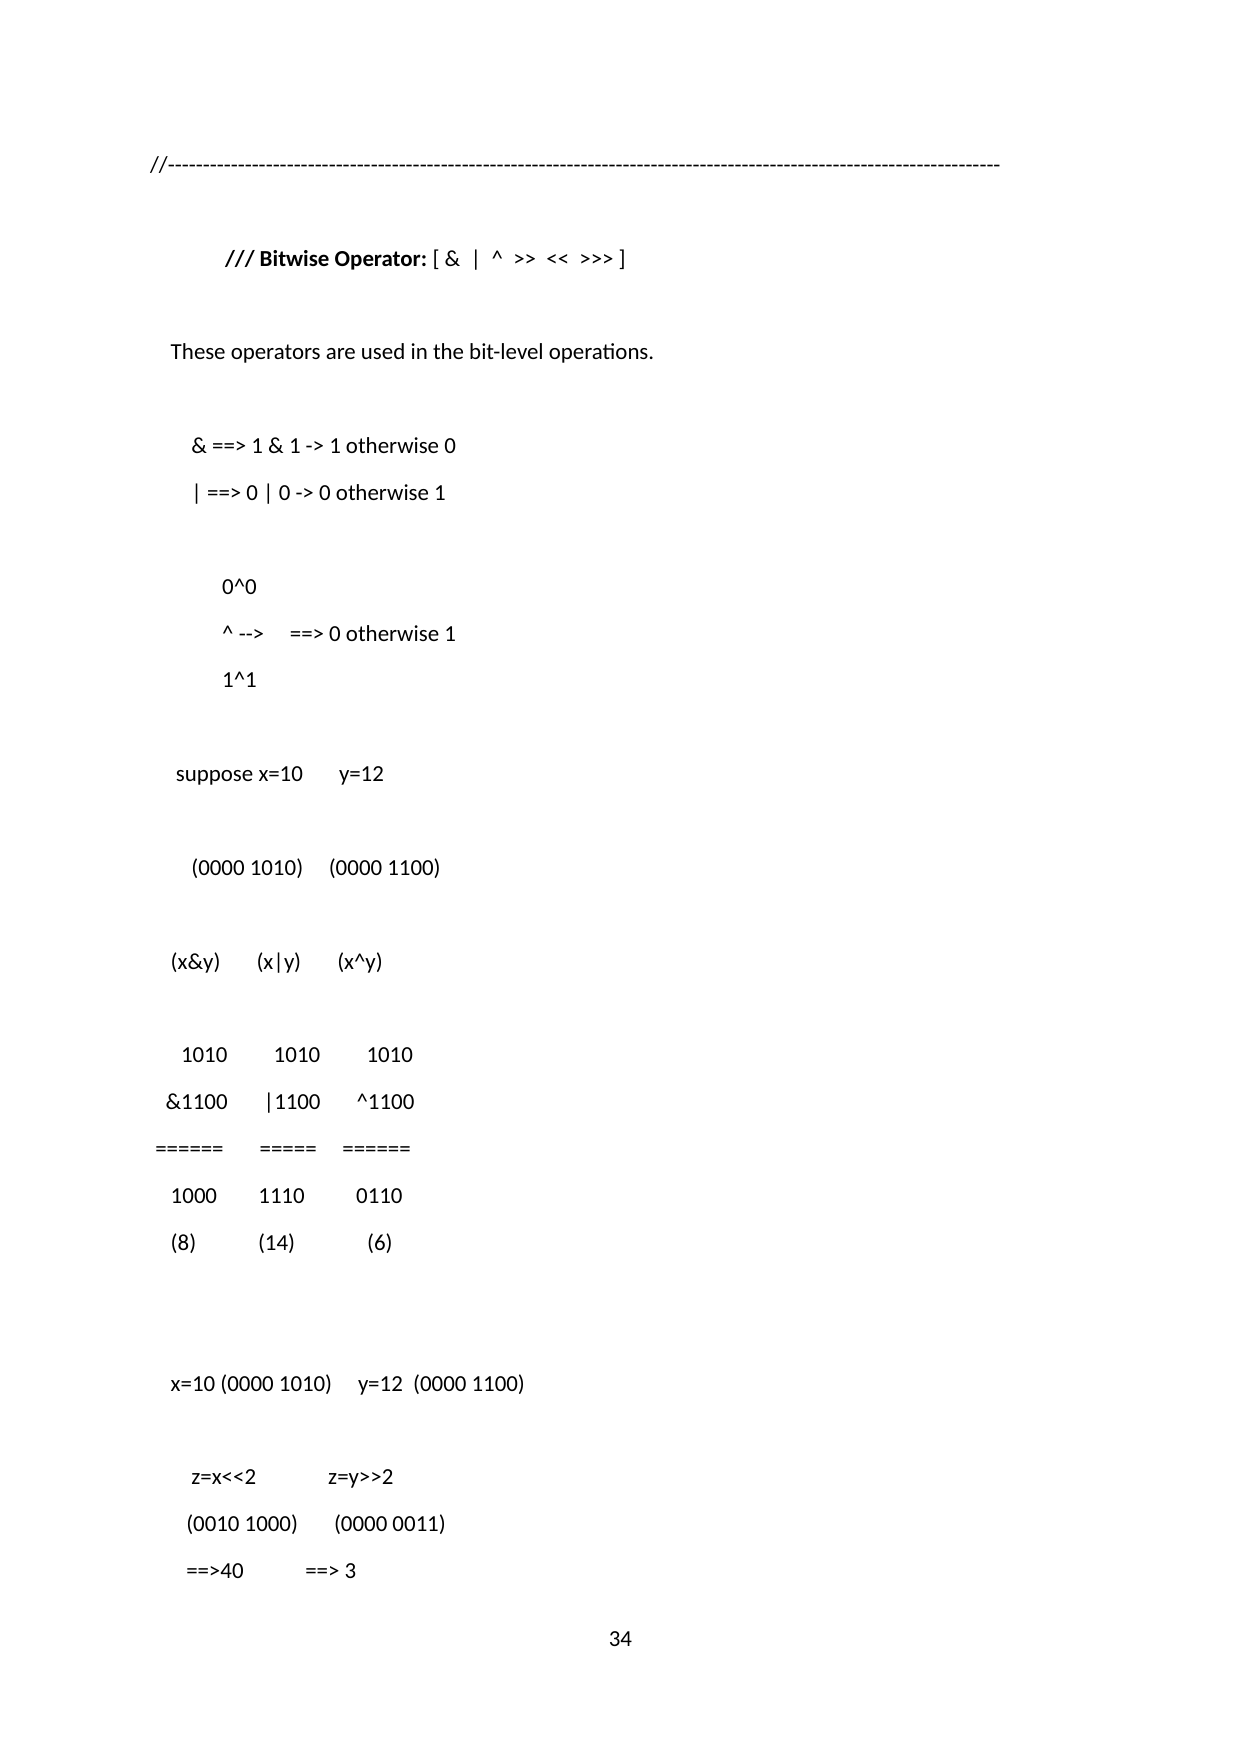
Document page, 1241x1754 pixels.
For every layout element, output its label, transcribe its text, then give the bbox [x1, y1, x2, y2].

text 1^1 [150, 666, 1090, 694]
text &1100 |1100 ^1100 [150, 1087, 1090, 1116]
text ==>40 ==> 3 [150, 1556, 1090, 1584]
text (0000 1010) (0000 1100) [150, 853, 1090, 881]
text //----------------------------------------------------------------------------------------------------------------------- [150, 150, 1090, 178]
text 1010 1010 1010 [150, 1041, 1090, 1069]
text ^ --> ==> 0 otherwise 1 [150, 619, 1090, 647]
text suppose x=10 y=12 [150, 759, 1090, 787]
text These operators are used in the bit-level operations. [150, 337, 1090, 366]
text | ==> 0 | 0 -> 0 otherwise 1 [150, 478, 1090, 506]
text (0010 1000) (0000 0011) [150, 1509, 1090, 1537]
text x=10 (0000 1010) y=12 (0000 1100) [150, 1369, 1090, 1397]
text ====== ===== ====== [150, 1134, 1090, 1162]
text 1000 1110 0110 [150, 1181, 1090, 1209]
text z=x<<2 z=y>>2 [150, 1462, 1090, 1491]
text /// Bitwise Operator: [ & | ^ >> << >>> ] [150, 244, 1090, 272]
text (x&y) (x|y) (x^y) [150, 947, 1090, 975]
text & ==> 1 & 1 -> 1 otherwise 0 [150, 431, 1090, 459]
text (8) (14) (6) [150, 1228, 1090, 1256]
text 0^0 [150, 572, 1090, 600]
